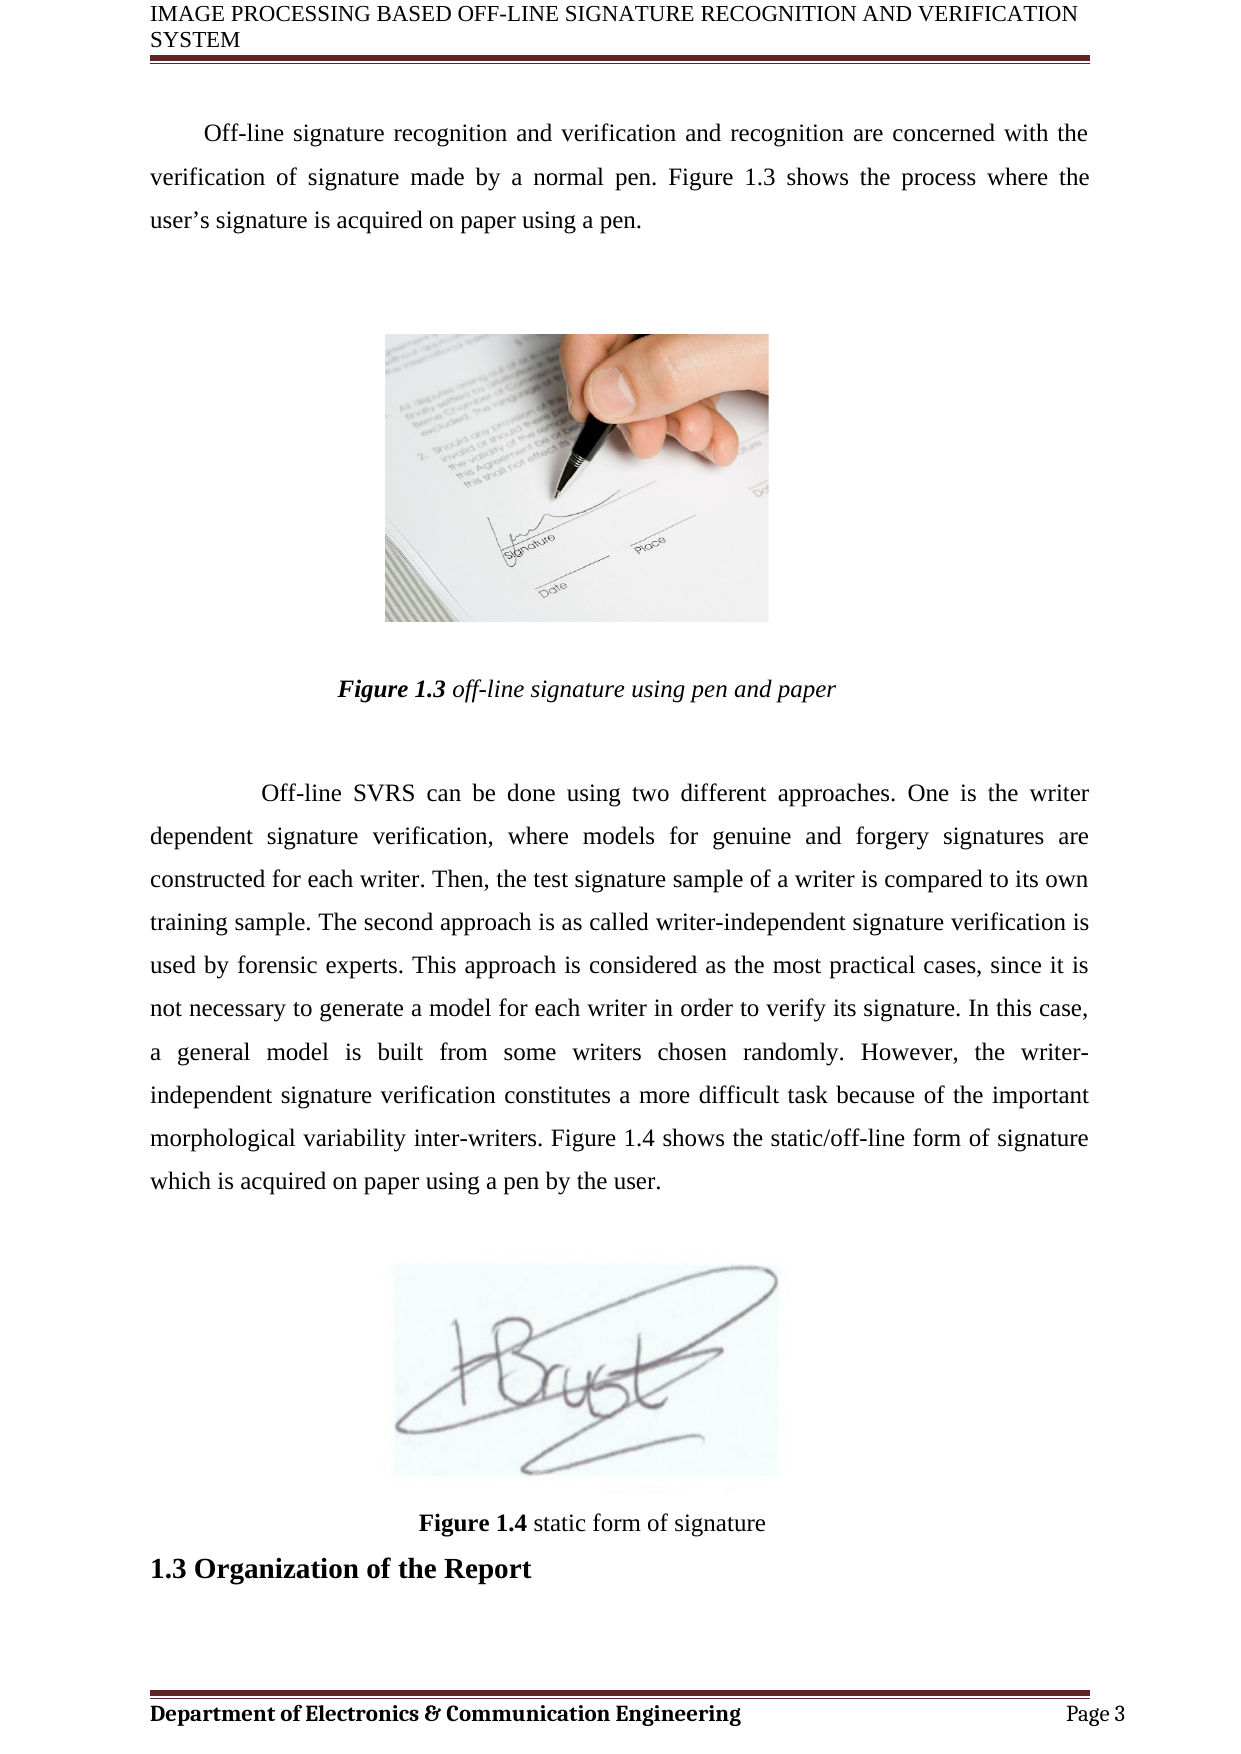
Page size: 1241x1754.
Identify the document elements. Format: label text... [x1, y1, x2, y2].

picture [385, 334, 769, 622]
text 1.3 Organization of the Report [150, 1551, 1090, 1584]
picture [375, 1252, 793, 1494]
text Figure 1.4 static form of signature [150, 1508, 1090, 1537]
text Off-line signature recognition and verification and recognition are concerned with the verification of signature made by a normal pen. Figure 1.3 shows the process where the user’s signature is acquired on paper using a pen. [150, 118, 1090, 233]
text Off-line SVRS can be done using two different approaches. One is the writer dependent signature verification, where models for genuine and forgery signatures are constructed for each writer. Then, the test signature sample of a writer is compared to its own training sample. The second approach is as called writer-independent signature verification is used by forensic experts. This approach is considered as the most practical cases, since it is not necessary to generate a model for each writer in order to verify its signature. In this case, a general model is built from some writers chosen randomly. However, the writer-independent signature verification constitutes a more difficult task because of the important morphological variability inter-writers. Figure 1.4 shows the static/off-line form of signature which is acquired on paper using a pen by the user. [150, 778, 1090, 1195]
text Figure 1.3 off-line signature using pen and paper [150, 674, 1090, 703]
